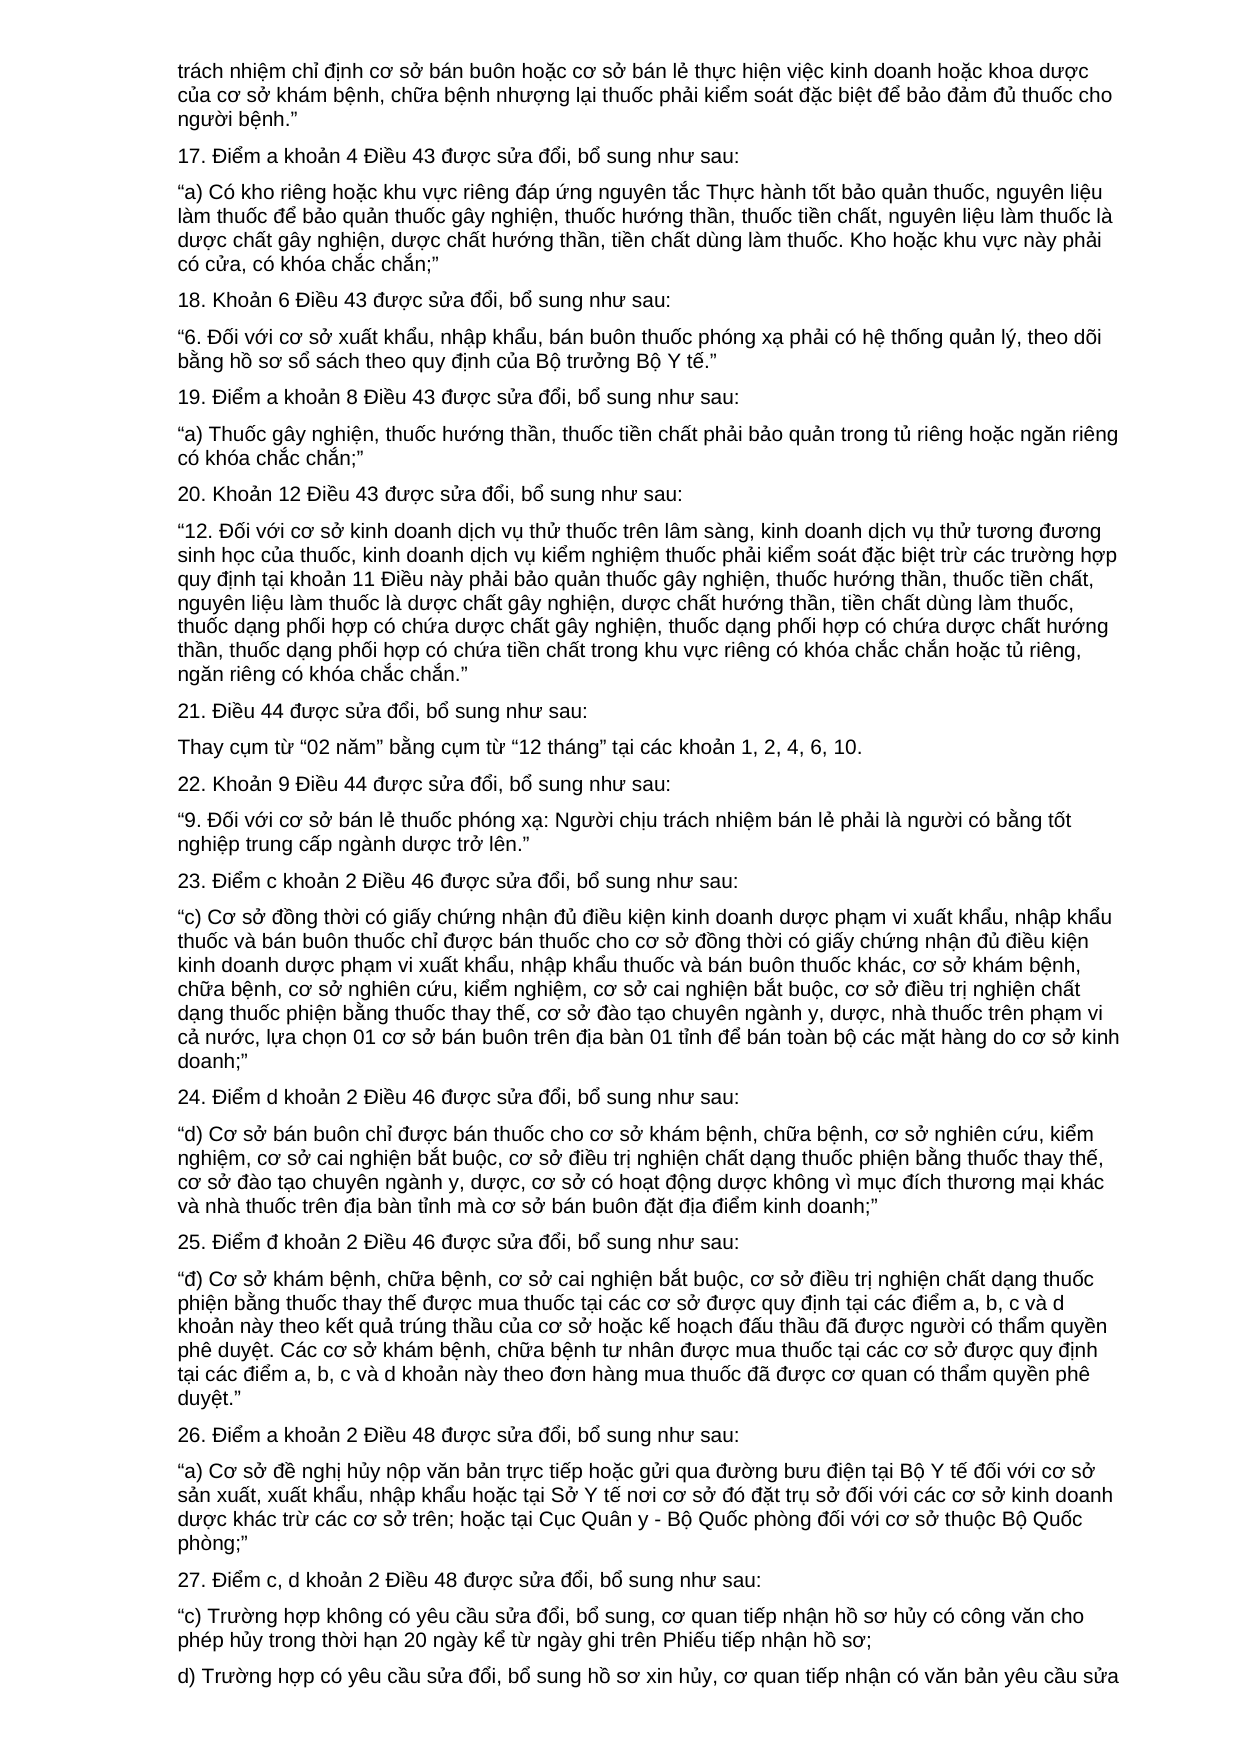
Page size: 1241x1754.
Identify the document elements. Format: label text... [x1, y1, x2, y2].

text 23. Điểm c khoản 2 Điều 46 được sửa đổi, bổ sung như sau: [177, 868, 1122, 892]
text “9. Đối với cơ sở bán lẻ thuốc phóng xạ: Người chịu trách nhiệm bán lẻ phải là người có bằng tốt nghiệp trung cấp ngành dược trở lên.” [177, 808, 1122, 856]
text “đ) Cơ sở khám bệnh, chữa bệnh, cơ sở cai nghiện bắt buộc, cơ sở điều trị nghiện chất dạng thuốc phiện bằng thuốc thay thế được mua thuốc tại các cơ sở được quy định tại các điểm a, b, c và d khoản này theo kết quả trúng thầu của cơ sở hoặc kế hoạch đấu thầu đã được người có thẩm quyền phê duyệt. Các cơ sở khám bệnh, chữa bệnh tư nhân được mua thuốc tại các cơ sở được quy định tại các điểm a, b, c và d khoản này theo đơn hàng mua thuốc đã được cơ quan có thẩm quyền phê duyệt.” [177, 1266, 1122, 1410]
text “12. Đối với cơ sở kinh doanh dịch vụ thử thuốc trên lâm sàng, kinh doanh dịch vụ thử tương đương sinh học của thuốc, kinh doanh dịch vụ kiểm nghiệm thuốc phải kiểm soát đặc biệt trừ các trường hợp quy định tại khoản 11 Điều này phải bảo quản thuốc gây nghiện, thuốc hướng thần, thuốc tiền chất, nguyên liệu làm thuốc là dược chất gây nghiện, dược chất hướng thần, tiền chất dùng làm thuốc, thuốc dạng phối hợp có chứa dược chất gây nghiện, thuốc dạng phối hợp có chứa dược chất hướng thần, thuốc dạng phối hợp có chứa tiền chất trong khu vực riêng có khóa chắc chắn hoặc tủ riêng, ngăn riêng có khóa chắc chắn.” [177, 518, 1122, 686]
text 18. Khoản 6 Điều 43 được sửa đổi, bổ sung như sau: [177, 288, 1122, 312]
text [177, 59, 1122, 131]
text Thay cụm từ “02 năm” bằng cụm từ “12 tháng” tại các khoản 1, 2, 4, 6, 10. [177, 735, 1122, 759]
text 26. Điểm a khoản 2 Điều 48 được sửa đổi, bổ sung như sau: [177, 1423, 1122, 1447]
text “a) Thuốc gây nghiện, thuốc hướng thần, thuốc tiền chất phải bảo quản trong tủ riêng hoặc ngăn riêng có khóa chắc chắn;” [177, 422, 1122, 469]
text “6. Đối với cơ sở xuất khẩu, nhập khẩu, bán buôn thuốc phóng xạ phải có hệ thống quản lý, theo dõi bằng hồ sơ sổ sách theo quy định của Bộ trưởng Bộ Y tế.” [177, 325, 1122, 373]
text “c) Trường hợp không có yêu cầu sửa đổi, bổ sung, cơ quan tiếp nhận hồ sơ hủy có công văn cho phép hủy trong thời hạn 20 ngày kể từ ngày ghi trên Phiếu tiếp nhận hồ sơ; [177, 1604, 1122, 1652]
text 22. Khoản 9 Điều 44 được sửa đổi, bổ sung như sau: [177, 772, 1122, 796]
text “a) Có kho riêng hoặc khu vực riêng đáp ứng nguyên tắc Thực hành tốt bảo quản thuốc, nguyên liệu làm thuốc để bảo quản thuốc gây nghiện, thuốc hướng thần, thuốc tiền chất, nguyên liệu làm thuốc là dược chất gây nghiện, dược chất hướng thần, tiền chất dùng làm thuốc. Kho hoặc khu vực này phải có cửa, có khóa chắc chắn;” [177, 180, 1122, 276]
text “a) Cơ sở đề nghị hủy nộp văn bản trực tiếp hoặc gửi qua đường bưu điện tại Bộ Y tế đối với cơ sở sản xuất, xuất khẩu, nhập khẩu hoặc tại Sở Y tế nơi cơ sở đó đặt trụ sở đối với các cơ sở kinh doanh dược khác trừ các cơ sở trên; hoặc tại Cục Quân y - Bộ Quốc phòng đối với cơ sở thuộc Bộ Quốc phòng;” [177, 1459, 1122, 1555]
text 17. Điểm a khoản 4 Điều 43 được sửa đổi, bổ sung như sau: [177, 143, 1122, 167]
text 20. Khoản 12 Điều 43 được sửa đổi, bổ sung như sau: [177, 482, 1122, 506]
text 21. Điều 44 được sửa đổi, bổ sung như sau: [177, 699, 1122, 723]
text 24. Điểm d khoản 2 Điều 46 được sửa đổi, bổ sung như sau: [177, 1085, 1122, 1109]
text “d) Cơ sở bán buôn chỉ được bán thuốc cho cơ sở khám bệnh, chữa bệnh, cơ sở nghiên cứu, kiểm nghiệm, cơ sở cai nghiện bắt buộc, cơ sở điều trị nghiện chất dạng thuốc phiện bằng thuốc thay thế, cơ sở đào tạo chuyên ngành y, dược, cơ sở có hoạt động dược không vì mục đích thương mại khác và nhà thuốc trên địa bàn tỉnh mà cơ sở bán buôn đặt địa điểm kinh doanh;” [177, 1122, 1122, 1217]
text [177, 1664, 1122, 1688]
text 19. Điểm a khoản 8 Điều 43 được sửa đổi, bổ sung như sau: [177, 385, 1122, 409]
text 25. Điểm đ khoản 2 Điều 46 được sửa đổi, bổ sung như sau: [177, 1230, 1122, 1254]
text 27. Điểm c, d khoản 2 Điều 48 được sửa đổi, bổ sung như sau: [177, 1567, 1122, 1591]
text “c) Cơ sở đồng thời có giấy chứng nhận đủ điều kiện kinh doanh dược phạm vi xuất khẩu, nhập khẩu thuốc và bán buôn thuốc chỉ được bán thuốc cho cơ sở đồng thời có giấy chứng nhận đủ điều kiện kinh doanh dược phạm vi xuất khẩu, nhập khẩu thuốc và bán buôn thuốc khác, cơ sở khám bệnh, chữa bệnh, cơ sở nghiên cứu, kiểm nghiệm, cơ sở cai nghiện bắt buộc, cơ sở điều trị nghiện chất dạng thuốc phiện bằng thuốc thay thế, cơ sở đào tạo chuyên ngành y, dược, nhà thuốc trên phạm vi cả nước, lựa chọn 01 cơ sở bán buôn trên địa bàn 01 tỉnh để bán toàn bộ các mặt hàng do cơ sở kinh doanh;” [177, 905, 1122, 1073]
